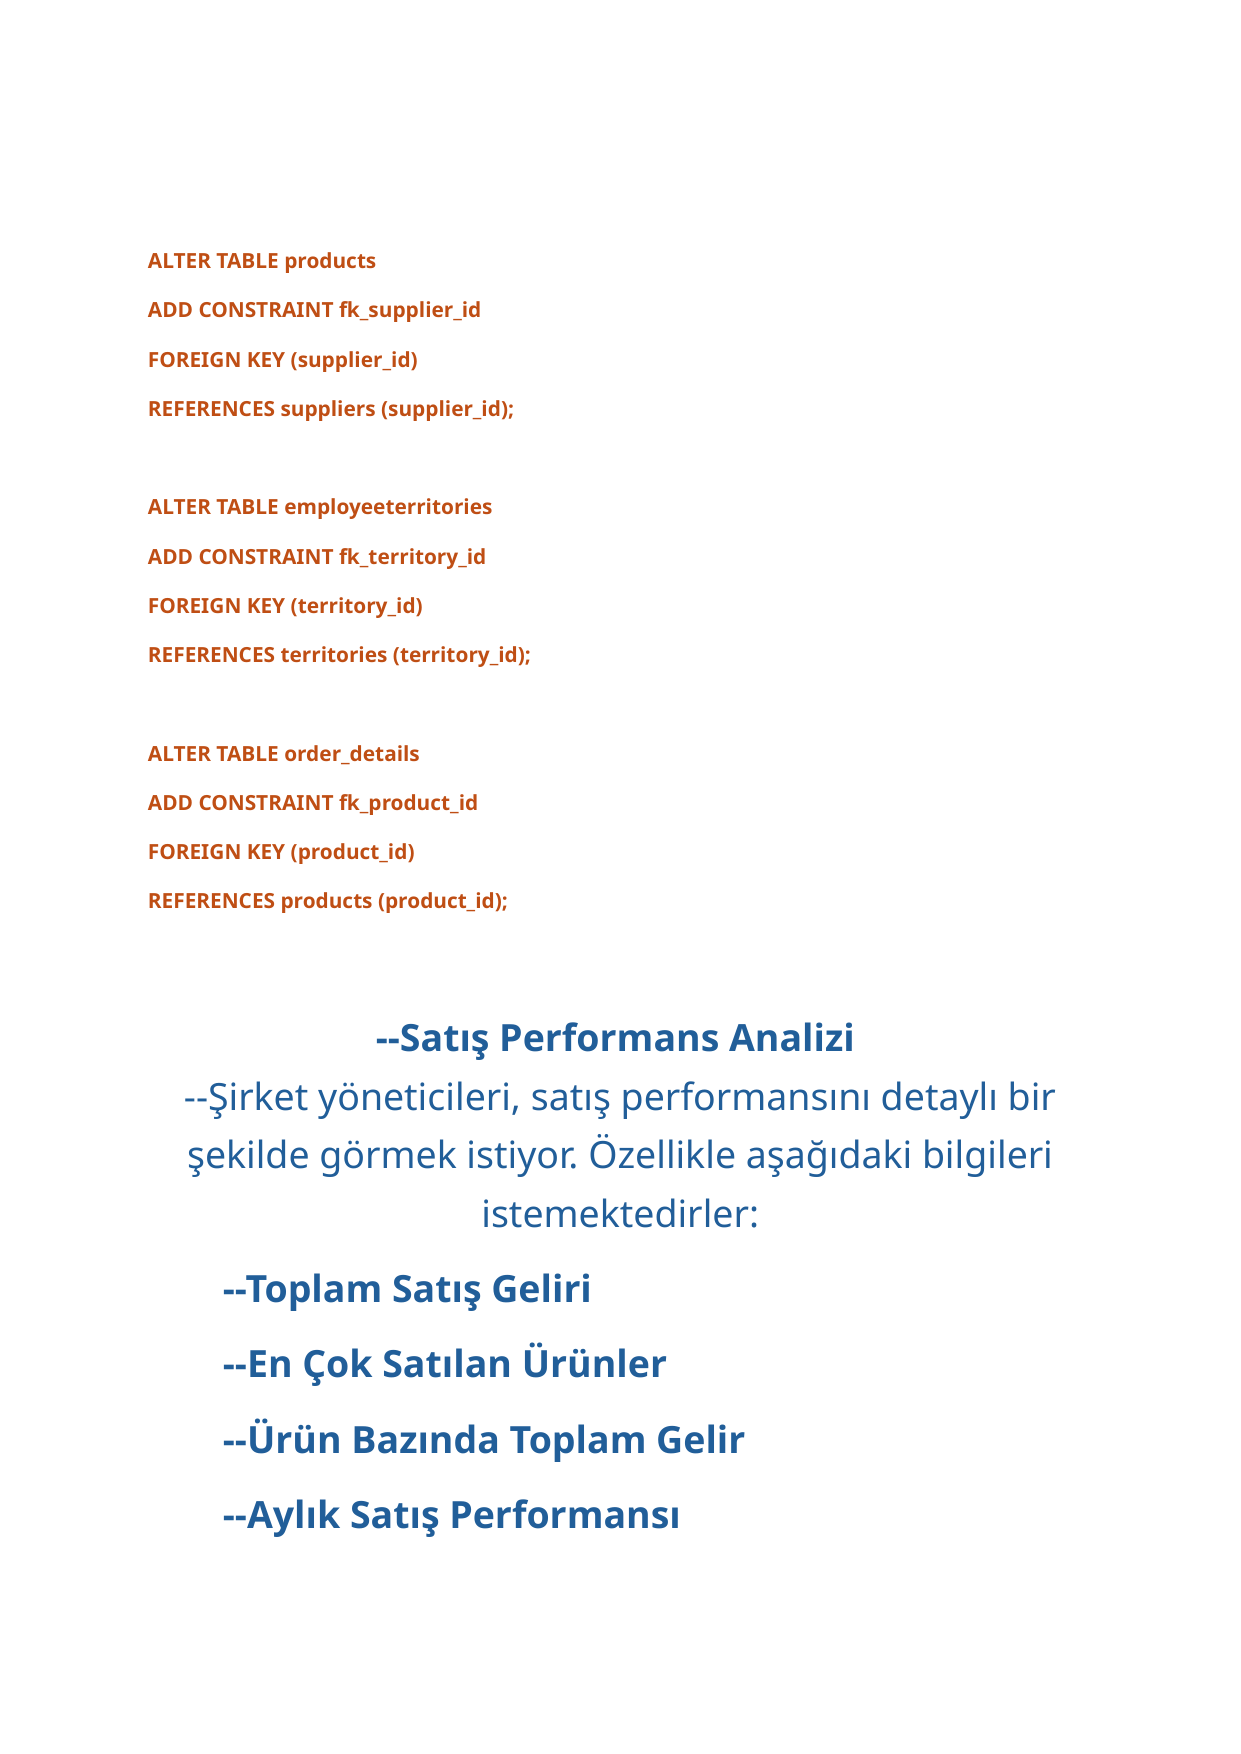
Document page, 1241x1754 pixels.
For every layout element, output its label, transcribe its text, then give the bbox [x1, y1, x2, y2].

text --Satış Performans Analizi --Şirket yöneticileri, satış performansını detaylı bir şekilde görmek istiyor. Özellikle aşağıdaki bilgileri istemektedirler: [148, 1011, 1093, 1238]
text ALTER TABLE products [148, 246, 1093, 274]
text FOREIGN KEY (product_id) [148, 837, 1093, 866]
text ADD CONSTRAINT fk_product_id [148, 788, 1093, 817]
text REFERENCES suppliers (supplier_id); [148, 394, 1093, 422]
text ADD CONSTRAINT fk_supplier_id [148, 295, 1093, 324]
text --Aylık Satış Performansı [223, 1488, 1093, 1539]
text --En Çok Satılan Ürünler [223, 1338, 1093, 1389]
text ALTER TABLE employeeterritories [148, 492, 1093, 521]
text FOREIGN KEY (territory_id) [148, 591, 1093, 619]
text --Toplam Satış Geliri [223, 1262, 1093, 1313]
text ALTER TABLE order_details [148, 739, 1093, 767]
text REFERENCES territories (territory_id); [148, 640, 1093, 669]
text FOREIGN KEY (supplier_id) [148, 345, 1093, 373]
text --Ürün Bazında Toplam Gelir [223, 1413, 1093, 1464]
text REFERENCES products (product_id); [148, 887, 1093, 915]
text ADD CONSTRAINT fk_territory_id [148, 542, 1093, 570]
